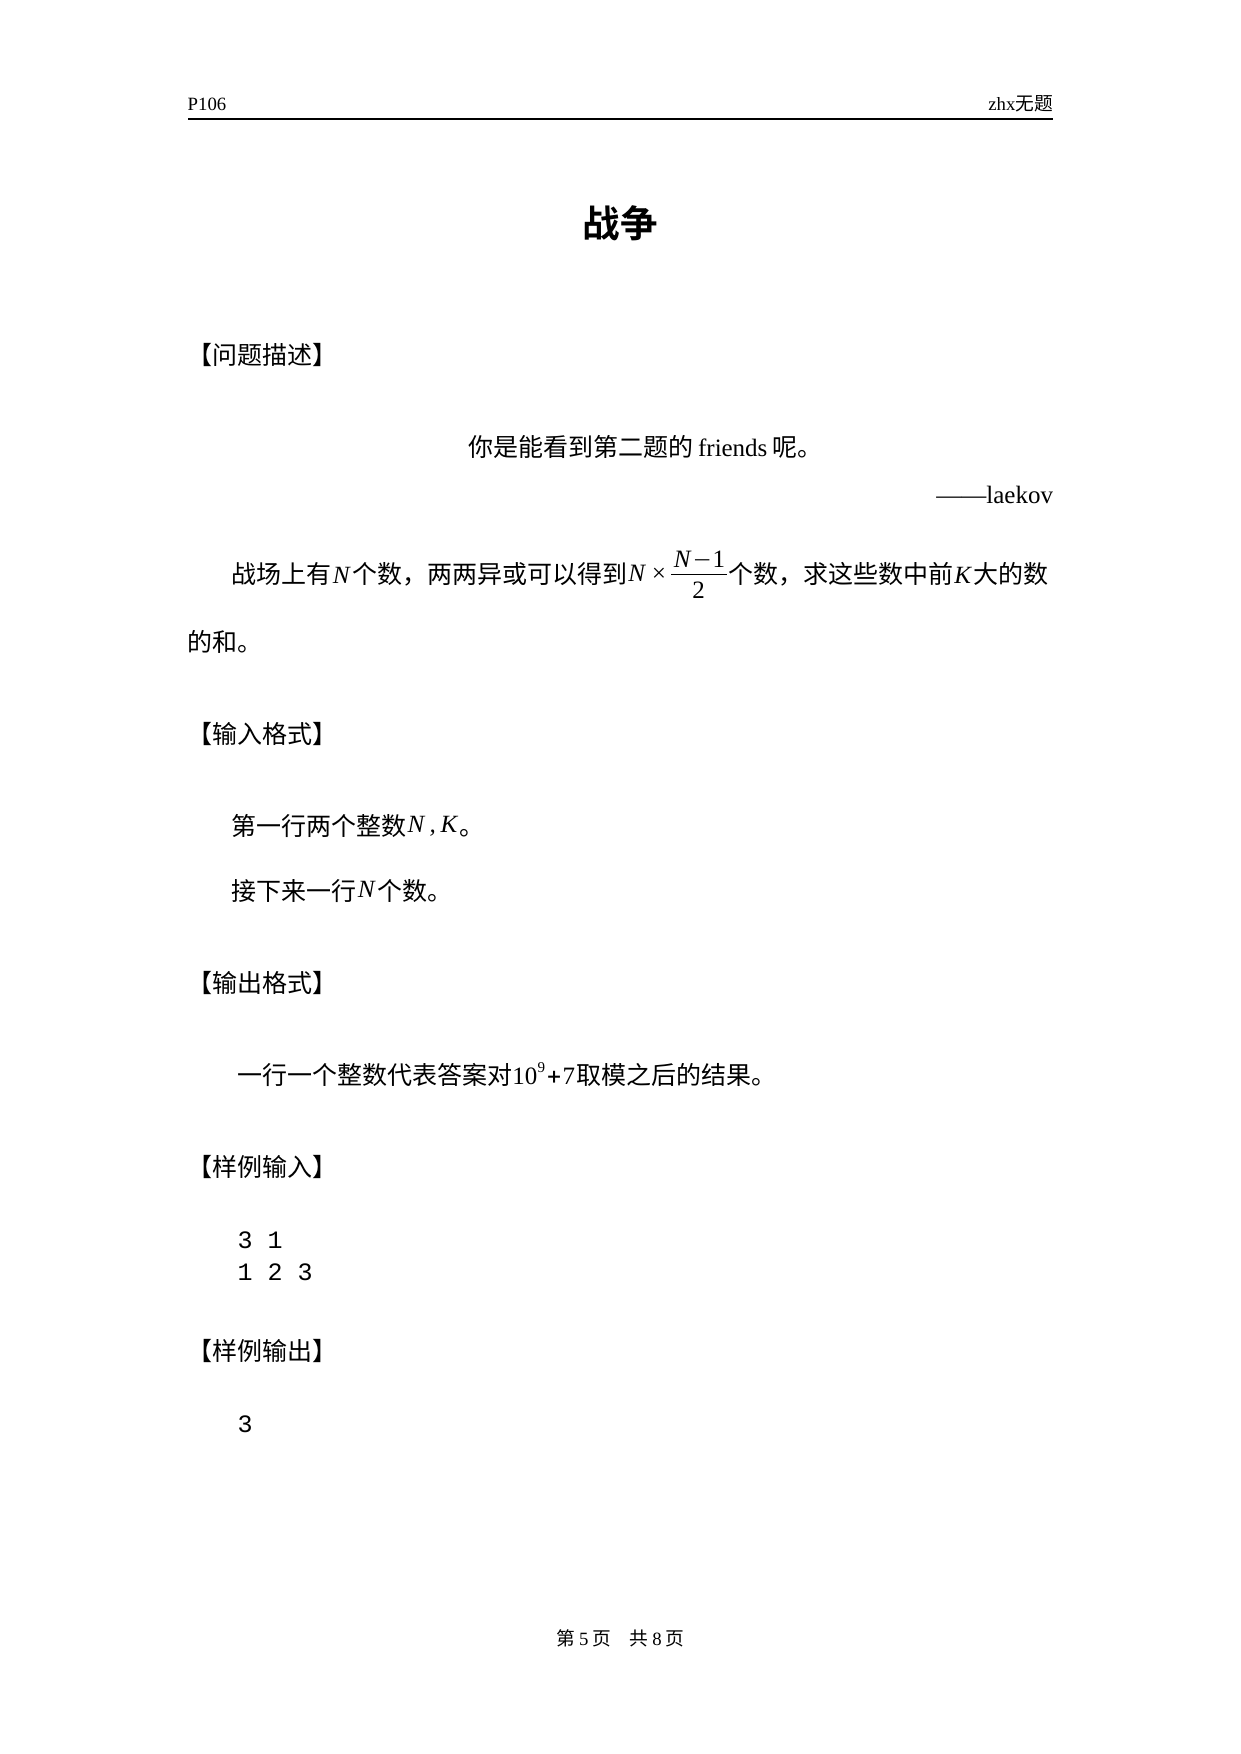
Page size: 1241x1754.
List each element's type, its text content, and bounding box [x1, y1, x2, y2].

text 【输入格式】 [187, 700, 1053, 765]
text 一行一个整数代表答案对取模之后的结果。 [187, 1041, 1053, 1106]
text 3 [187, 1409, 1053, 1442]
text 1 2 3 [187, 1258, 1053, 1290]
text 战场上有个数，两两异或可以得到个数，求这些数中前大的数的和。 [187, 543, 1053, 673]
text 第一行两个整数。 [187, 792, 1053, 857]
text 【输出格式】 [187, 949, 1053, 1014]
text 接下来一行个数。 [187, 857, 1053, 922]
text 你是能看到第二题的friends呢。 [187, 413, 1053, 478]
text 战争 [187, 189, 1053, 254]
text 3 1 [187, 1225, 1053, 1258]
text 【样例输入】 [187, 1133, 1053, 1198]
text 【样例输出】 [187, 1317, 1053, 1382]
text 【问题描述】 [187, 321, 1053, 386]
text ——laekov [187, 478, 1053, 510]
